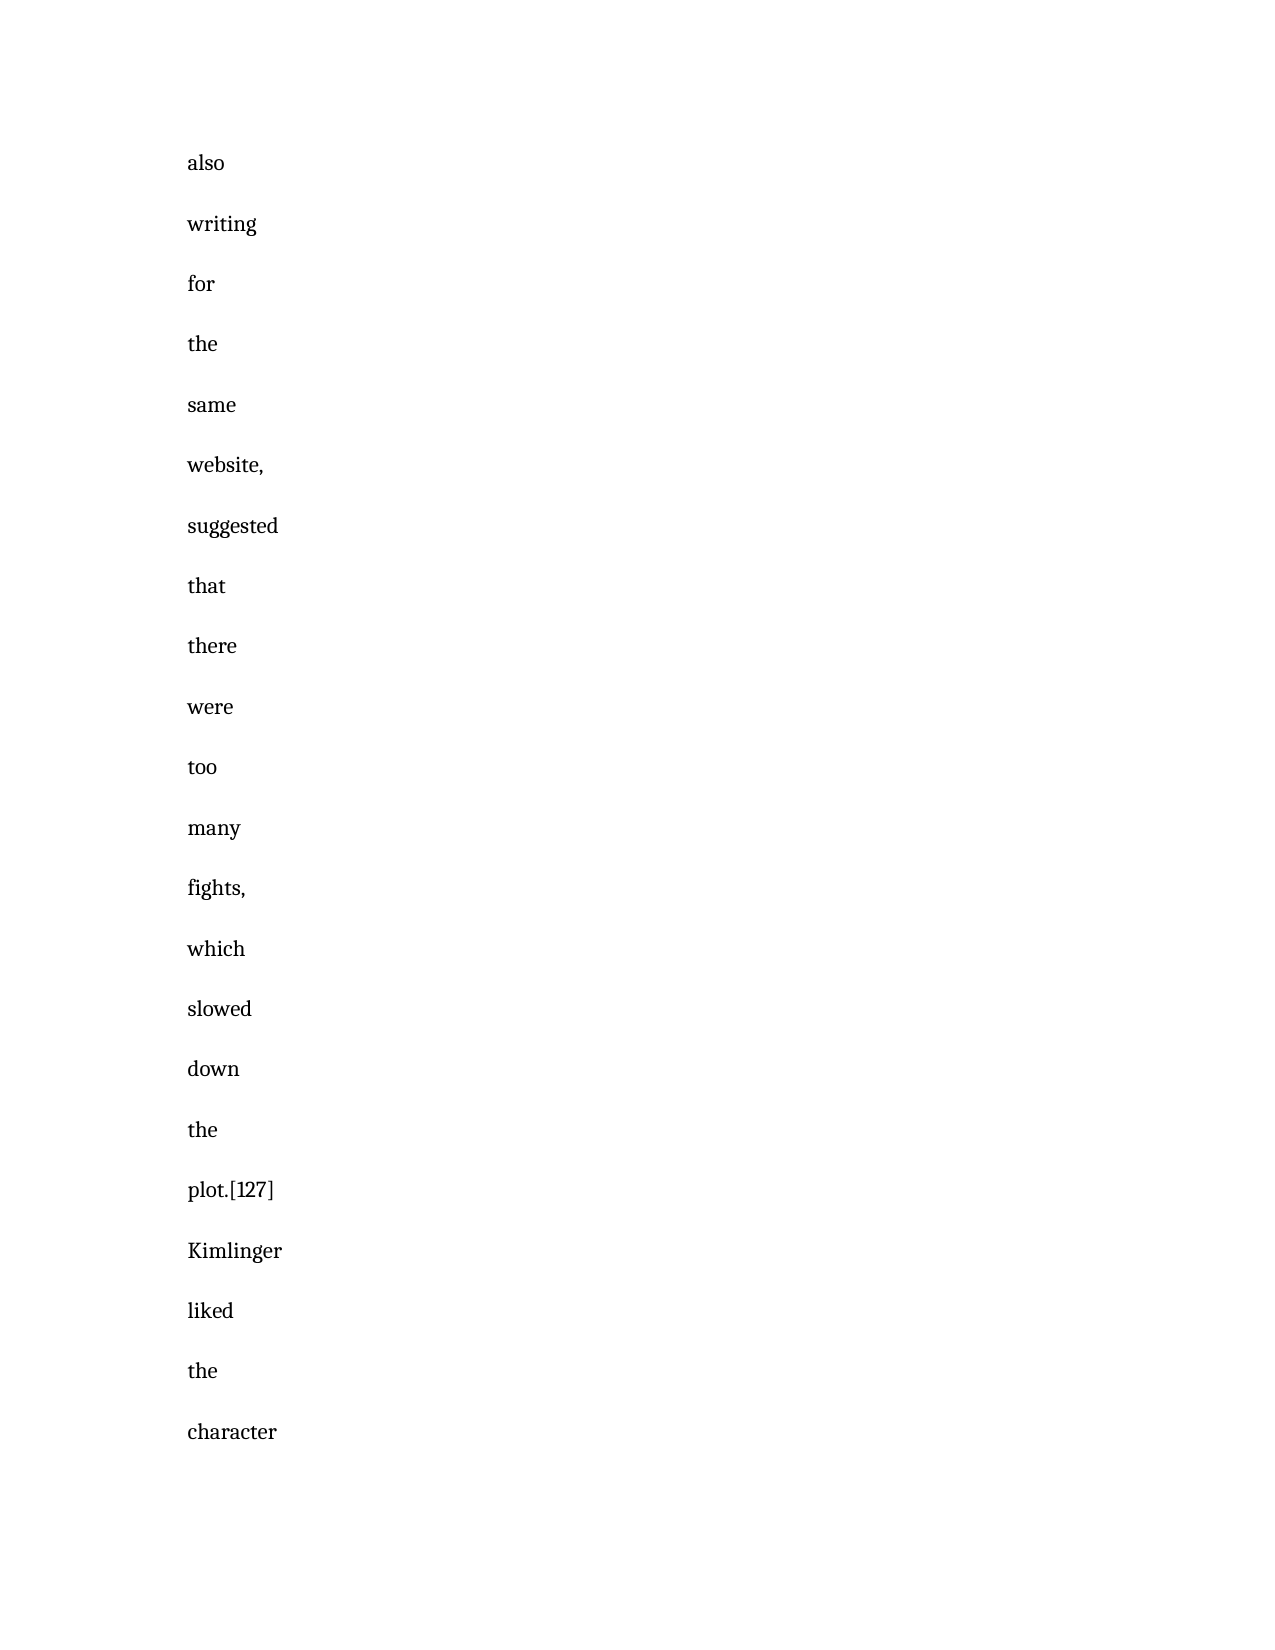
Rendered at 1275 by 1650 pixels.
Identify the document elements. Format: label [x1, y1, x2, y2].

text [187, 150, 1087, 1445]
